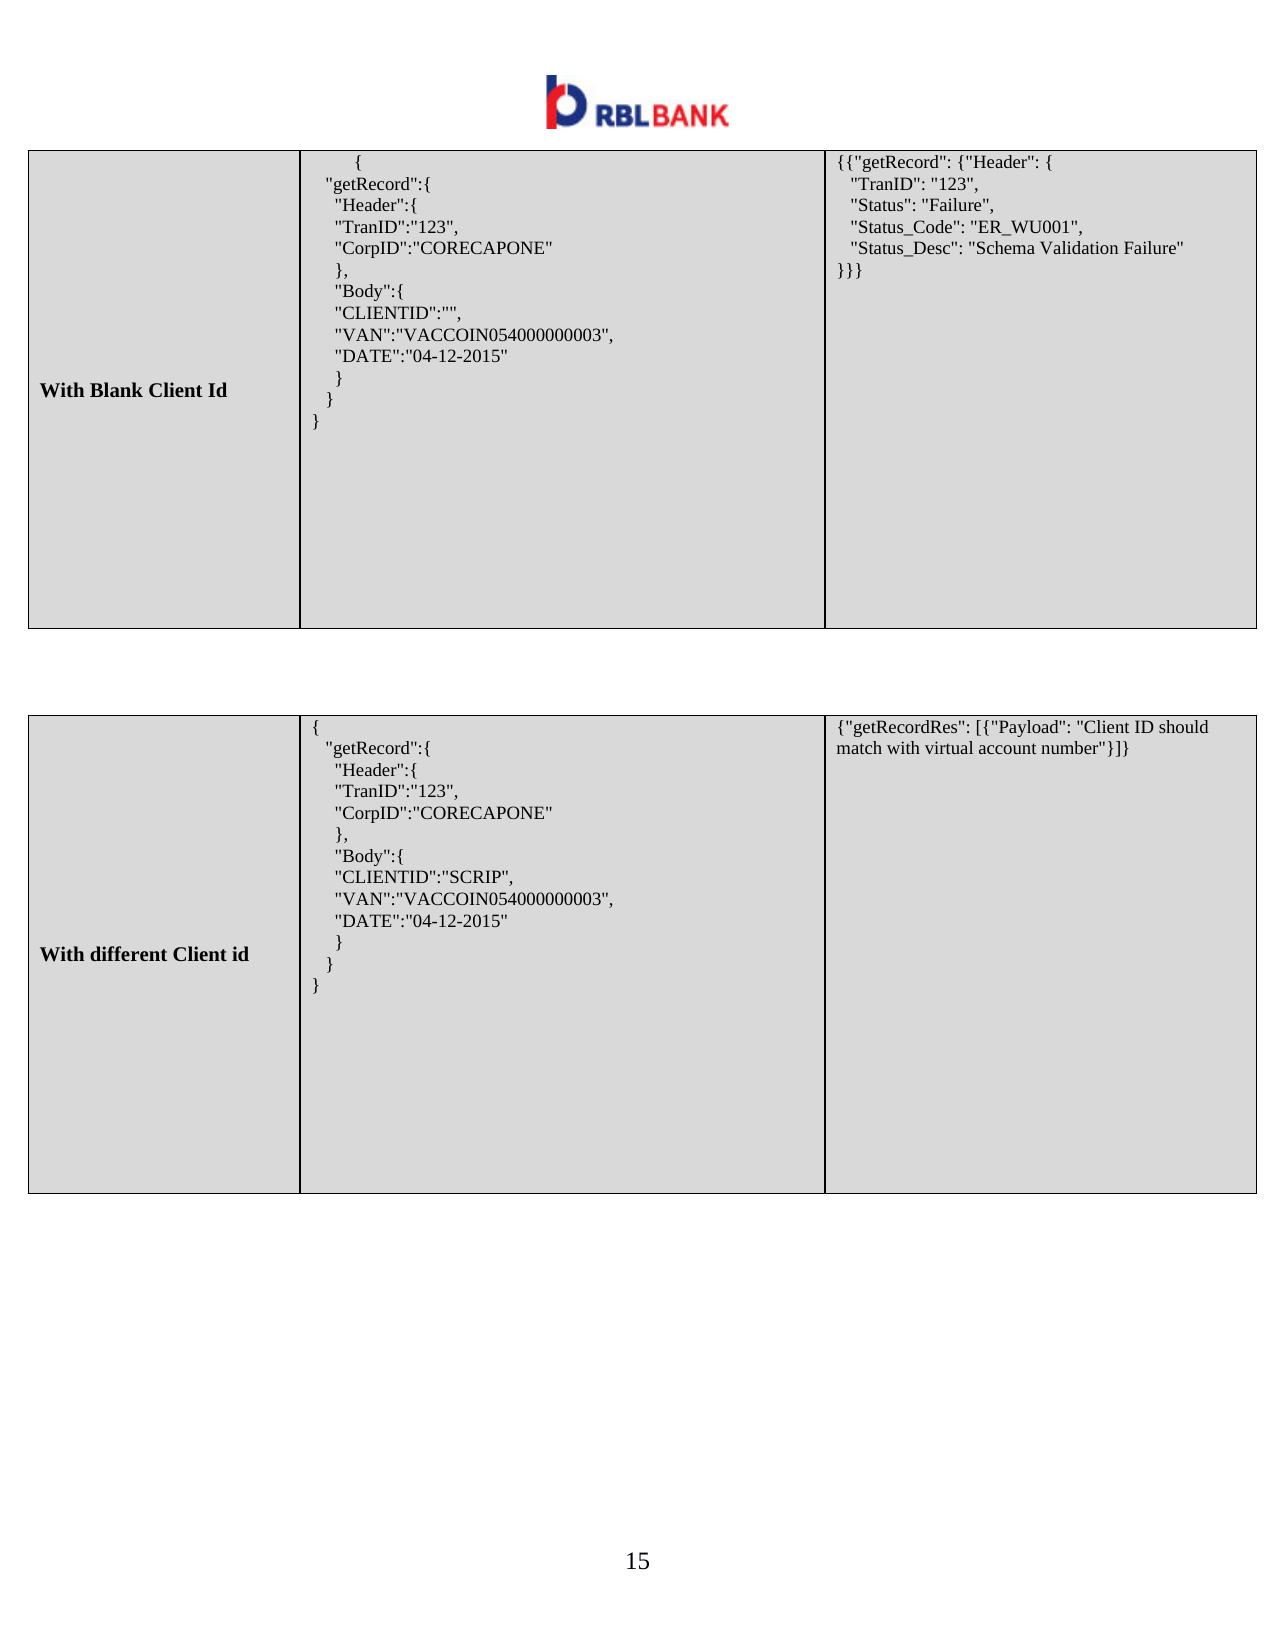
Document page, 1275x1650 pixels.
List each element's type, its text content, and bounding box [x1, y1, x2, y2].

table_header {{"getRecord": {"Header": { "TranID": "123", "Status": "Failure", "Status_Code": "ER_WU001", "Status_Desc": "Schema Validation Failure" }}} [826, 151, 1256, 628]
table_header { "getRecord":{ "Header":{ "TranID":"123", "CorpID":"CORECAPONE" }, "Body":{ "CLIENTID":"", "VAN":"VACCOIN054000000003", "DATE":"04-12-2015" } } } [301, 151, 824, 628]
table_header With different Client id [29, 716, 299, 1193]
table_header {"getRecordRes": [{"Payload": "Client ID should match with virtual account number"}]} [826, 716, 1256, 1193]
picture [546, 75, 729, 129]
table_header { "getRecord":{ "Header":{ "TranID":"123", "CorpID":"CORECAPONE" }, "Body":{ "CLIENTID":"SCRIP", "VAN":"VACCOIN054000000003", "DATE":"04-12-2015" } } } [301, 716, 824, 1193]
table_header With Blank Client Id [29, 151, 299, 628]
